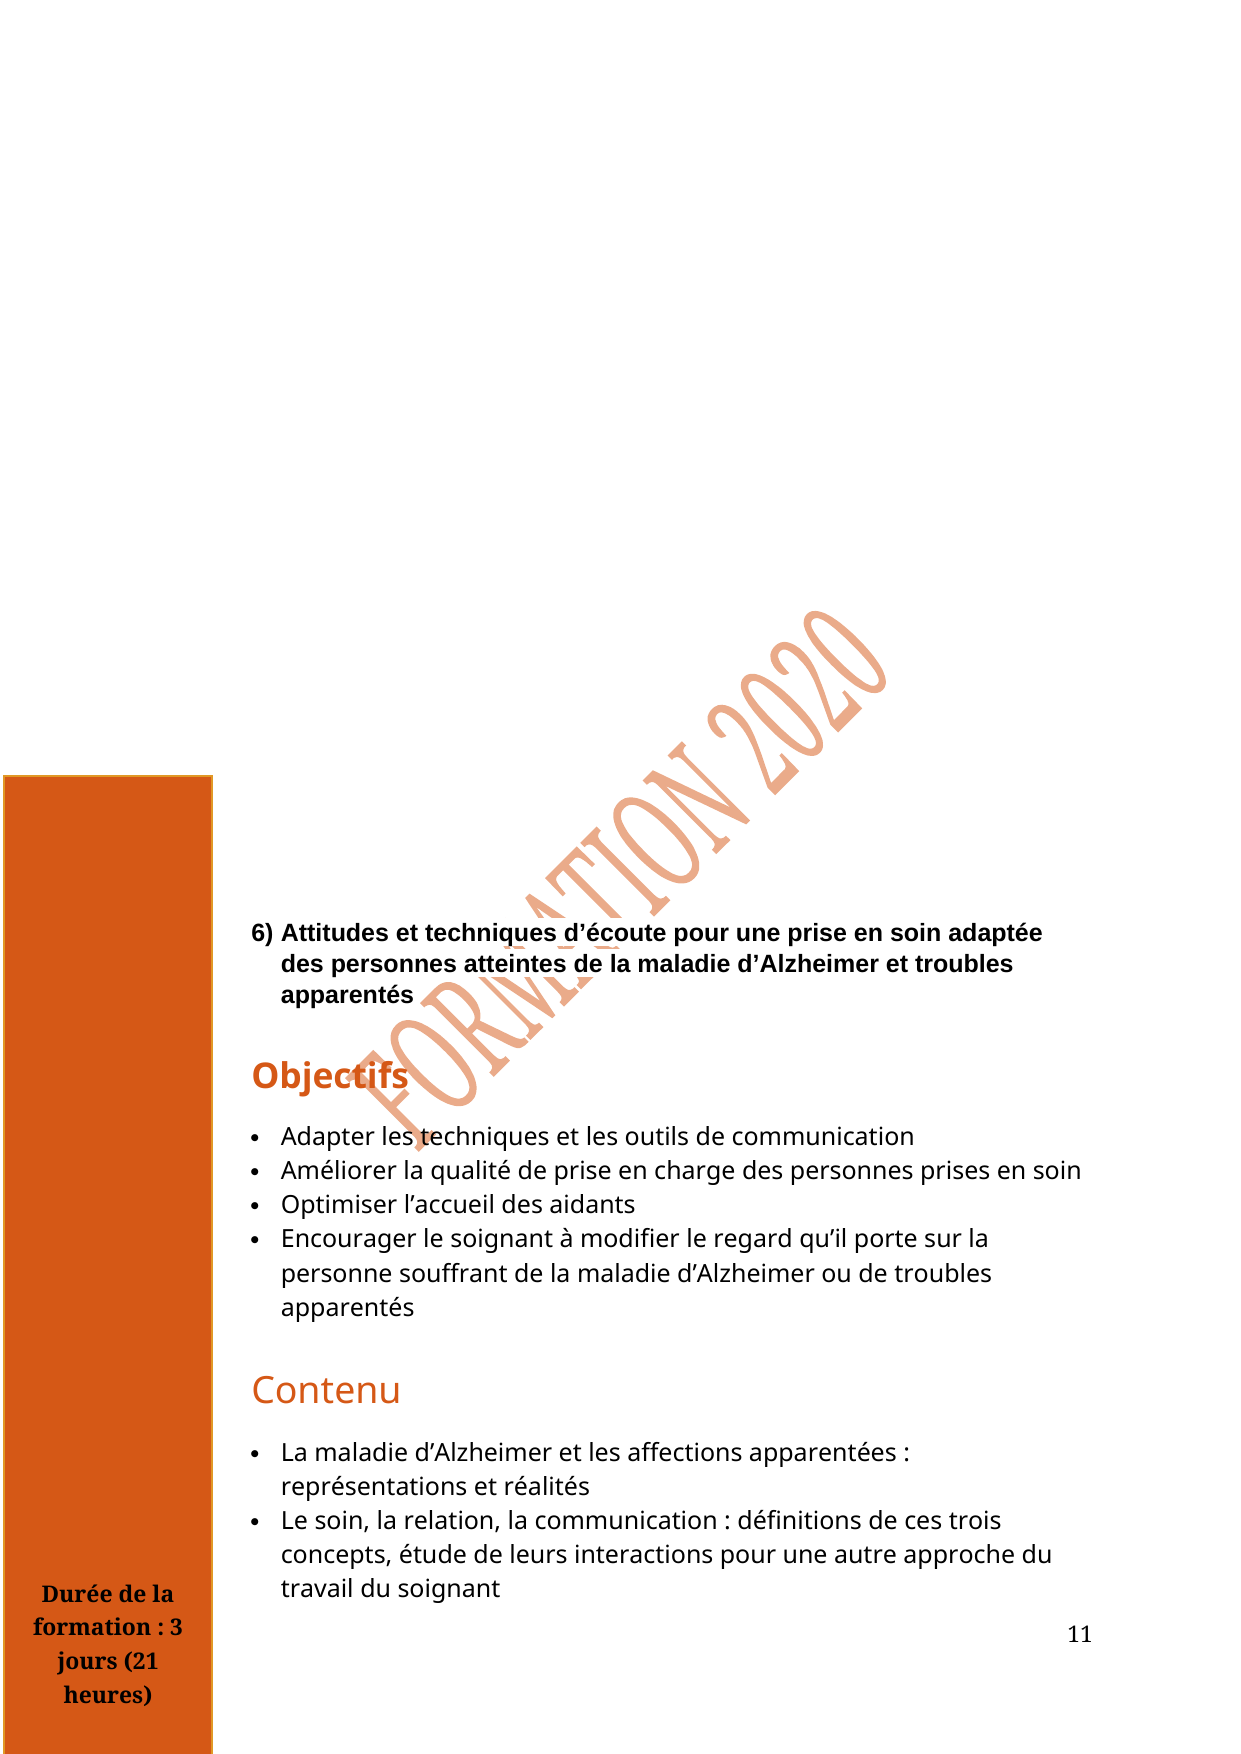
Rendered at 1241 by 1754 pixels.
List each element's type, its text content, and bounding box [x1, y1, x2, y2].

list Le soin, la relation, la communication : définitions de ces trois concepts, étude de leurs interactions pour une autre approche du travail du soignant [251, 1502, 1093, 1605]
list Adapter les techniques et les outils de communication [251, 1119, 1093, 1153]
list Optimiser l’accueil des aidants [251, 1187, 1093, 1221]
list Améliorer la qualité de prise en charge des personnes prises en soin [251, 1153, 1093, 1187]
text Objectifs [251, 1051, 1093, 1099]
text Contenu [251, 1363, 1093, 1414]
list Attitudes et techniques d’écoute pour une prise en soin adaptée des personnes atteintes de la maladie d’Alzheimer et troubles apparentés [251, 918, 1093, 1008]
list Encourager le soignant à modifier le regard qu’il porte sur la personne souffrant de la maladie d’Alzheimer ou de troubles apparentés [251, 1221, 1093, 1323]
list La maladie d’Alzheimer et les affections apparentées : représentations et réalités [251, 1434, 1093, 1502]
